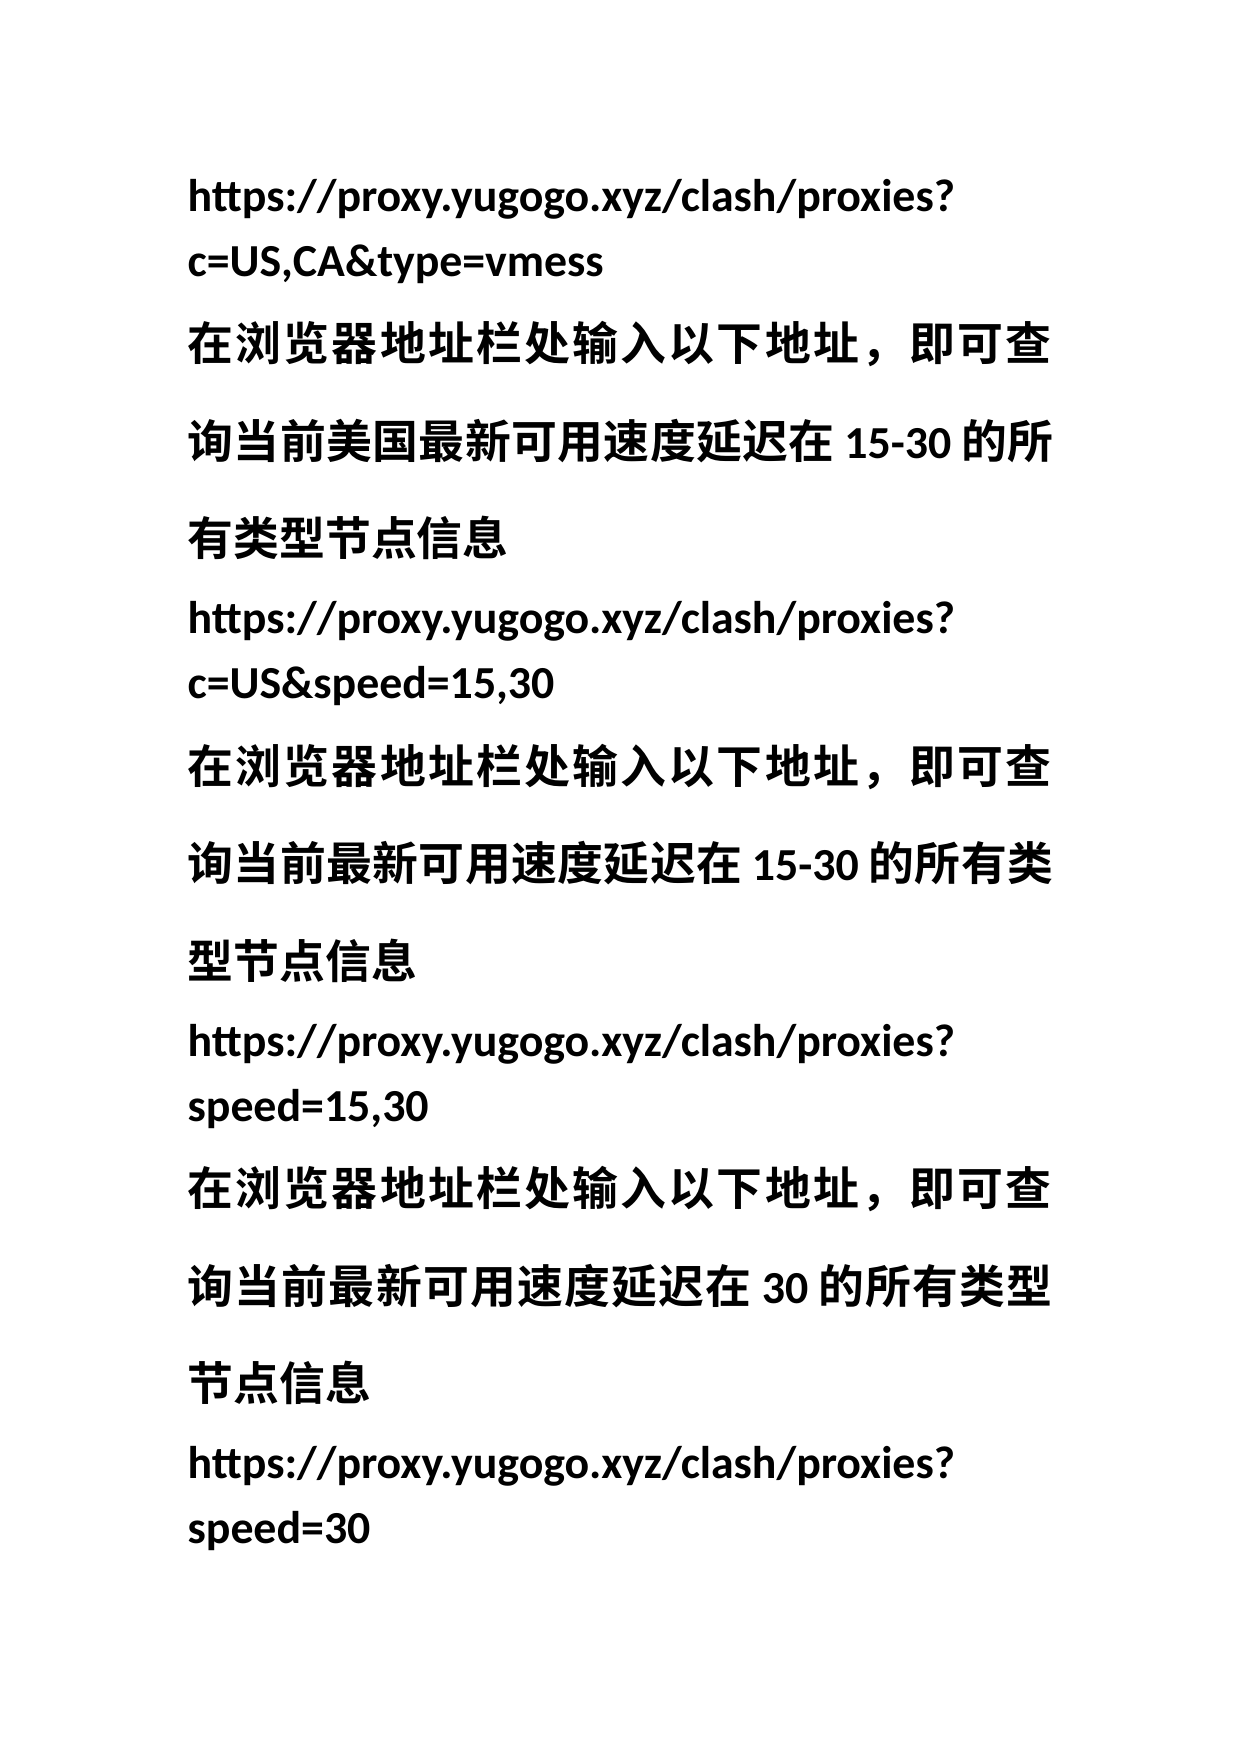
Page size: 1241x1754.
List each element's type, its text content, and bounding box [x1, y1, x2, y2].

text https://proxy.yugogo.xyz/clash/proxies?c=US,CA&type=vmess [187, 162, 1053, 292]
text https://proxy.yugogo.xyz/clash/proxies?speed=30 [187, 1429, 1053, 1559]
text 在浏览器地址栏处输入以下地址，即可查询当前最新可用速度延迟在15-30的所有类型节点信息 [187, 714, 1053, 1007]
text 在浏览器地址栏处输入以下地址，即可查询当前最新可用速度延迟在30的所有类型节点信息 [187, 1137, 1053, 1429]
text https://proxy.yugogo.xyz/clash/proxies?speed=15,30 [187, 1007, 1053, 1137]
text 在浏览器地址栏处输入以下地址，即可查询当前美国最新可用速度延迟在15-30的所有类型节点信息 [187, 292, 1053, 584]
text https://proxy.yugogo.xyz/clash/proxies?c=US&speed=15,30 [187, 584, 1053, 714]
